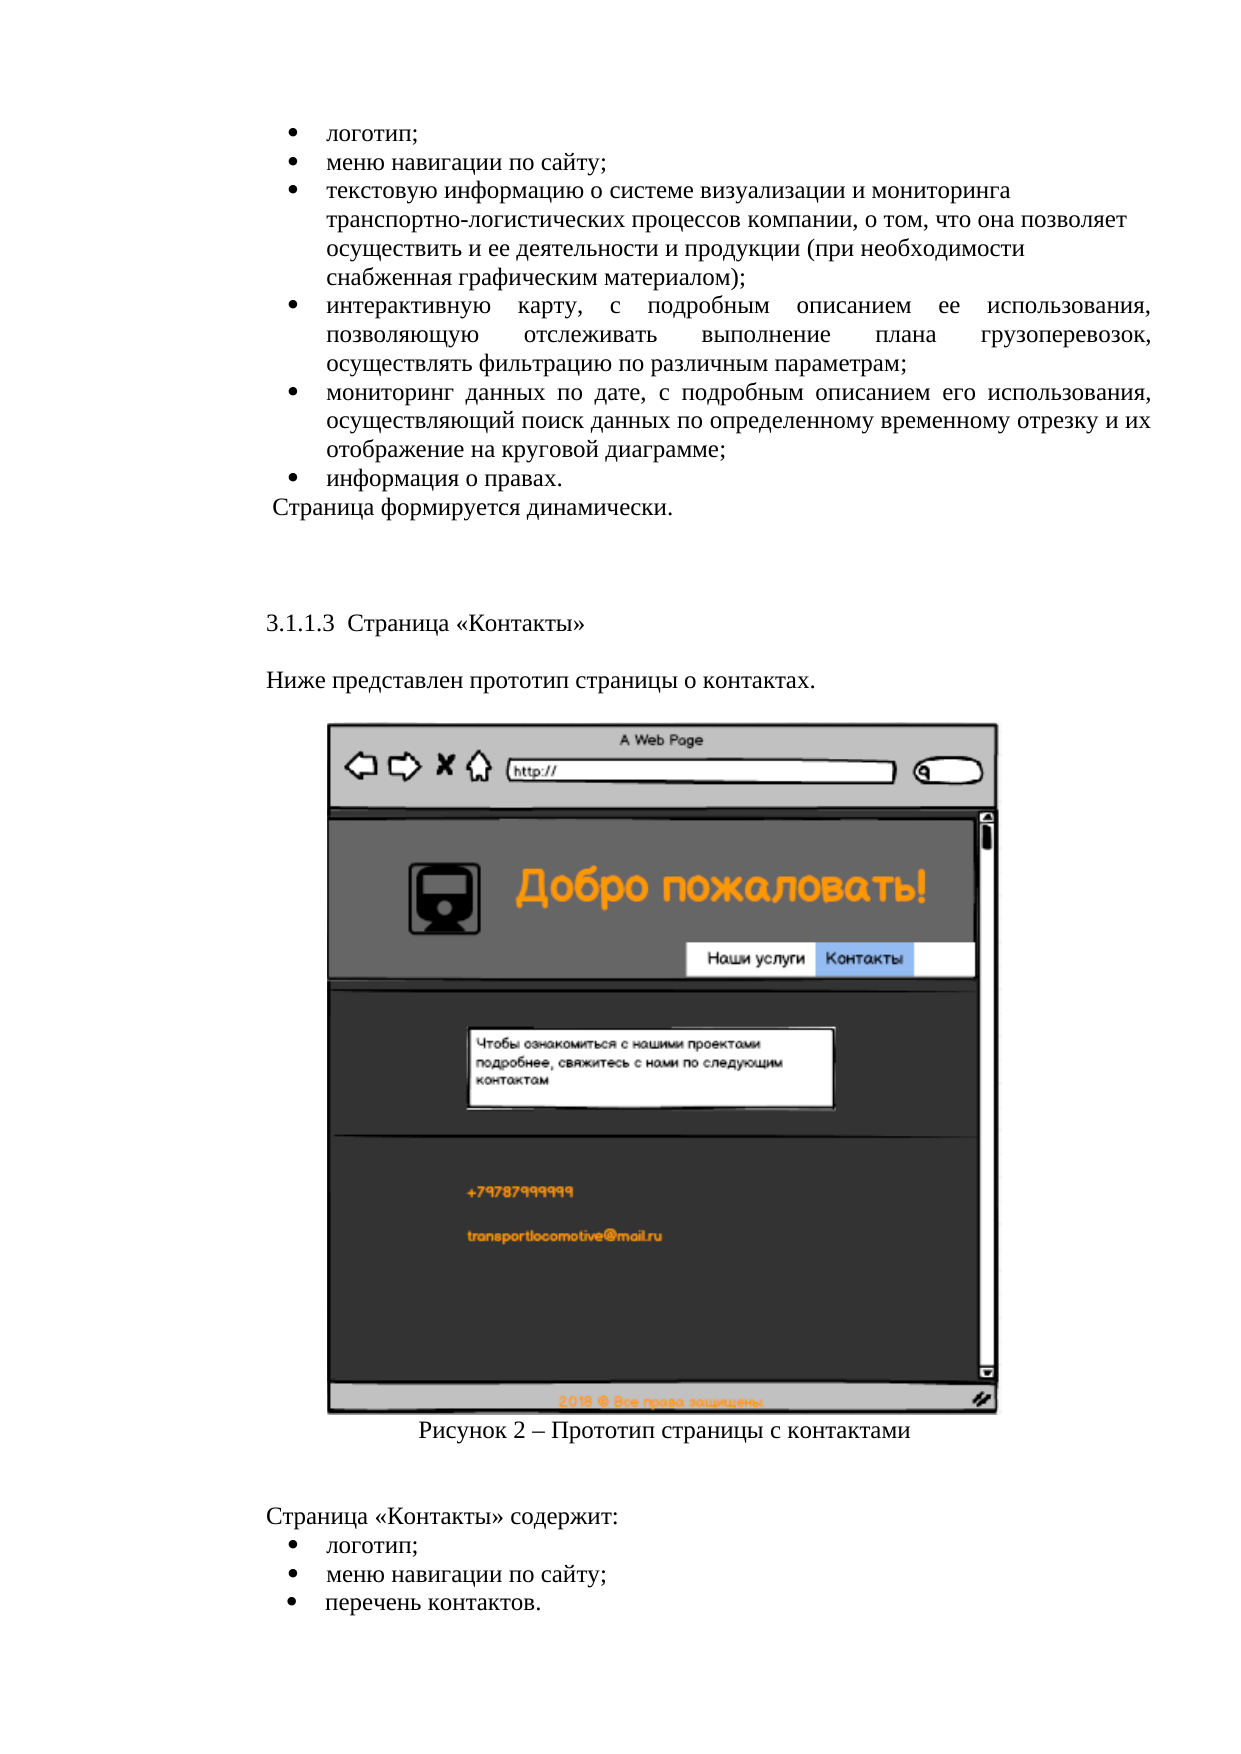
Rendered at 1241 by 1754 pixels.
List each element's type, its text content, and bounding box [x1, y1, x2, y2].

text 3.1.1.3 Страница «Контакты» [177, 608, 1152, 636]
list текстовую информацию о системе визуализации и мониторинга транспортно-логистических процессов компании, о том, что она позволяет осуществить и ее деятельности и продукции (при необходимости снабженная графическим материалом); [288, 176, 1152, 291]
list информация о правах. [288, 463, 1152, 492]
picture [327, 722, 1002, 1415]
list логотип; [288, 1530, 1152, 1559]
text Страница формируется динамически. [177, 492, 1152, 521]
text Рисунок 2 – Прототип страницы с контактами [177, 1415, 1152, 1444]
list логотип; [288, 118, 1152, 147]
list интерактивную карту, с подробным описанием ее использования, позволяющую отслеживать выполнение плана грузоперевозок, осуществлять фильтрацию по различным параметрам; [288, 291, 1152, 377]
text Ниже представлен прототип страницы о контактах. [177, 665, 1152, 694]
list меню навигации по сайту; [288, 1559, 1152, 1587]
list мониторинг данных по дате, с подробным описанием его использования, осуществляющий поиск данных по определенному временному отрезку и их отображение на круговой диаграмме; [288, 377, 1152, 463]
text Страница «Контакты» содержит: [177, 1501, 1152, 1530]
list перечень контактов. [287, 1587, 1152, 1616]
list меню навигации по сайту; [288, 147, 1152, 176]
